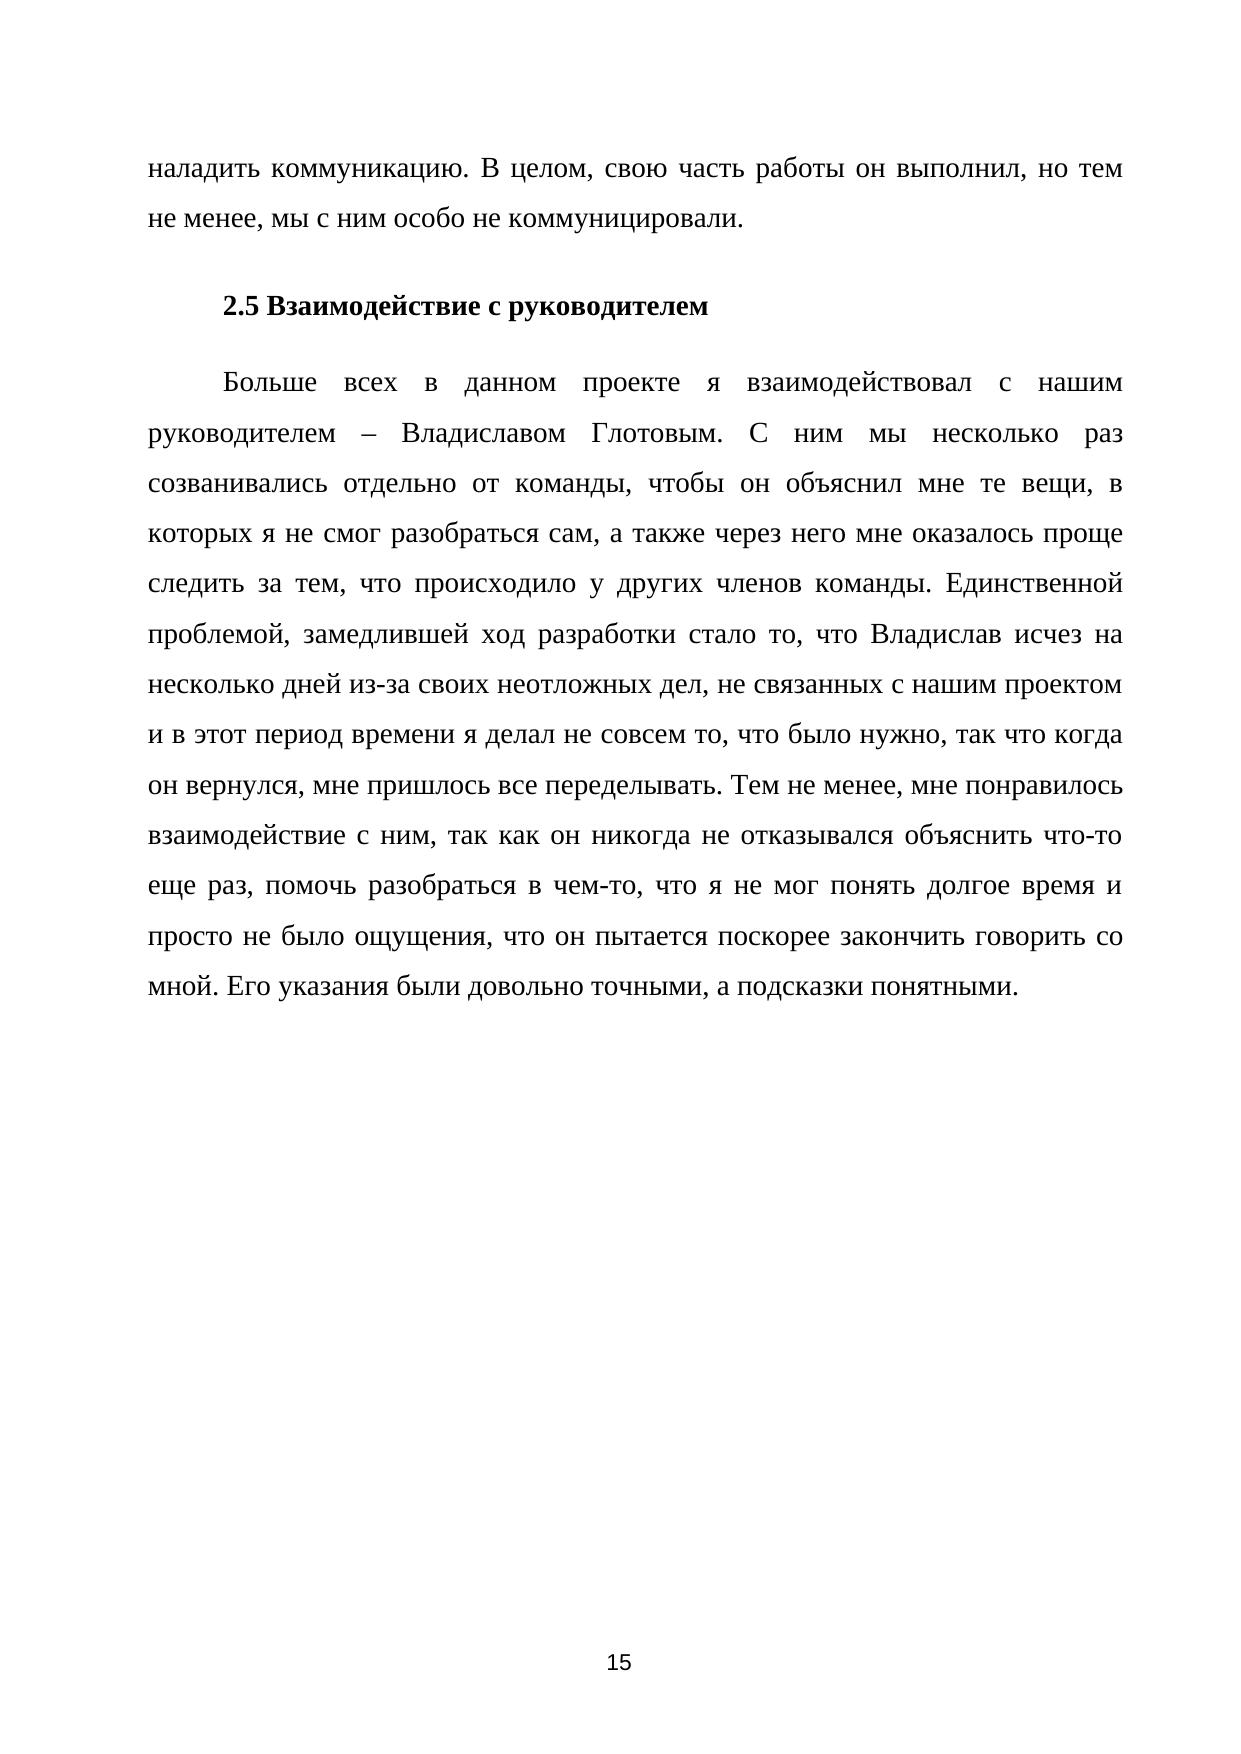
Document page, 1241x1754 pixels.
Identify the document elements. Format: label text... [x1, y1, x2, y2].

subtitle 2.5 Взаимодействие с руководителем [148, 288, 1124, 322]
text Больше всех в данном проекте я взаимодействовал с нашим руководителем – Владиславом Глотовым. С ним мы несколько раз созванивались отдельно от команды, чтобы он объяснил мне те вещи, в которых я не смог разобраться сам, а также через него мне оказалось проще следить за тем, что происходило у других членов команды. Единственной проблемой, замедлившей ход разработки стало то, что Владислав исчез на несколько дней из-за своих неотложных дел, не связанных с нашим проектом и в этот период времени я делал не совсем то, что было нужно, так что когда он вернулся, мне пришлось все переделывать. Тем не менее, мне понравилось взаимодействие с ним, так как он никогда не отказывался объяснить что-то еще раз, помочь разобраться в чем-то, что я не мог понять долгое время и просто не было ощущения, что он пытается поскорее закончить говорить со мной. Его указания были довольно точными, а подсказки понятными. [148, 364, 1124, 1002]
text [148, 150, 1124, 234]
